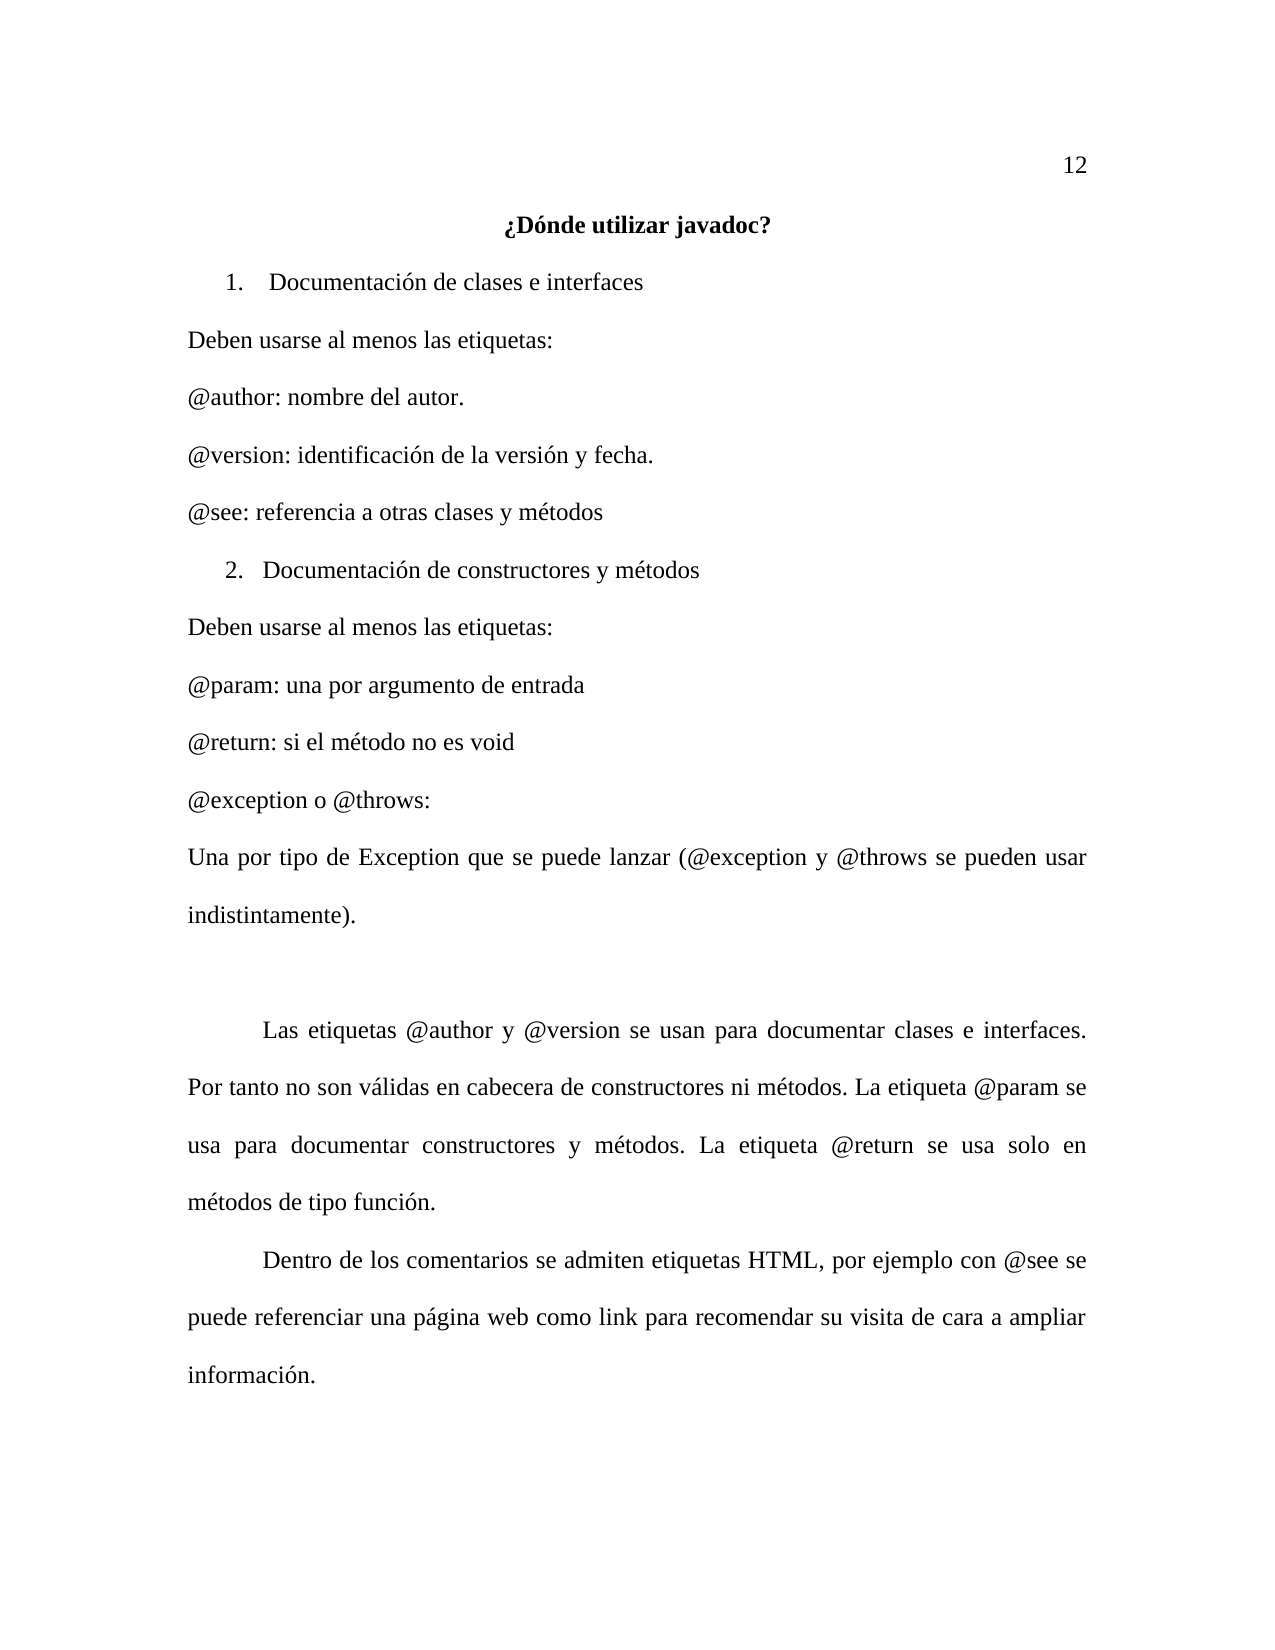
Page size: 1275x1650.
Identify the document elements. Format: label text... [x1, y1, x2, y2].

list Dentro de los comentarios se admiten etiquetas HTML, por ejemplo con @see se puede referenciar una página web como link para recomendar su visita de cara a ampliar información. [187, 1245, 1087, 1389]
list Las etiquetas @author y @version se usan para documentar clases e interfaces. Por tanto no son válidas en cabecera de constructores ni métodos. La etiqueta @param se usa para documentar constructores y métodos. La etiqueta @return se usa solo en métodos de tipo función. [187, 1015, 1087, 1216]
list @see: referencia a otras clases y métodos [187, 497, 1087, 526]
list @version: identificación de la versión y fecha. [187, 440, 1087, 469]
list Documentación de constructores y métodos [225, 555, 1087, 584]
list ¿Dónde utilizar javadoc? [187, 210, 1087, 239]
list Documentación de clases e interfaces [225, 267, 1087, 296]
list @return: si el método no es void [187, 727, 1087, 756]
list @author: nombre del autor. [187, 382, 1087, 411]
list Una por tipo de Exception que se puede lanzar (@exception y @throws se pueden usar indistintamente). [187, 842, 1087, 929]
list @exception o @throws: [187, 785, 1087, 814]
list Deben usarse al menos las etiquetas: [187, 612, 1087, 641]
list Deben usarse al menos las etiquetas: [187, 325, 1087, 354]
list @param: una por argumento de entrada [187, 670, 1087, 699]
